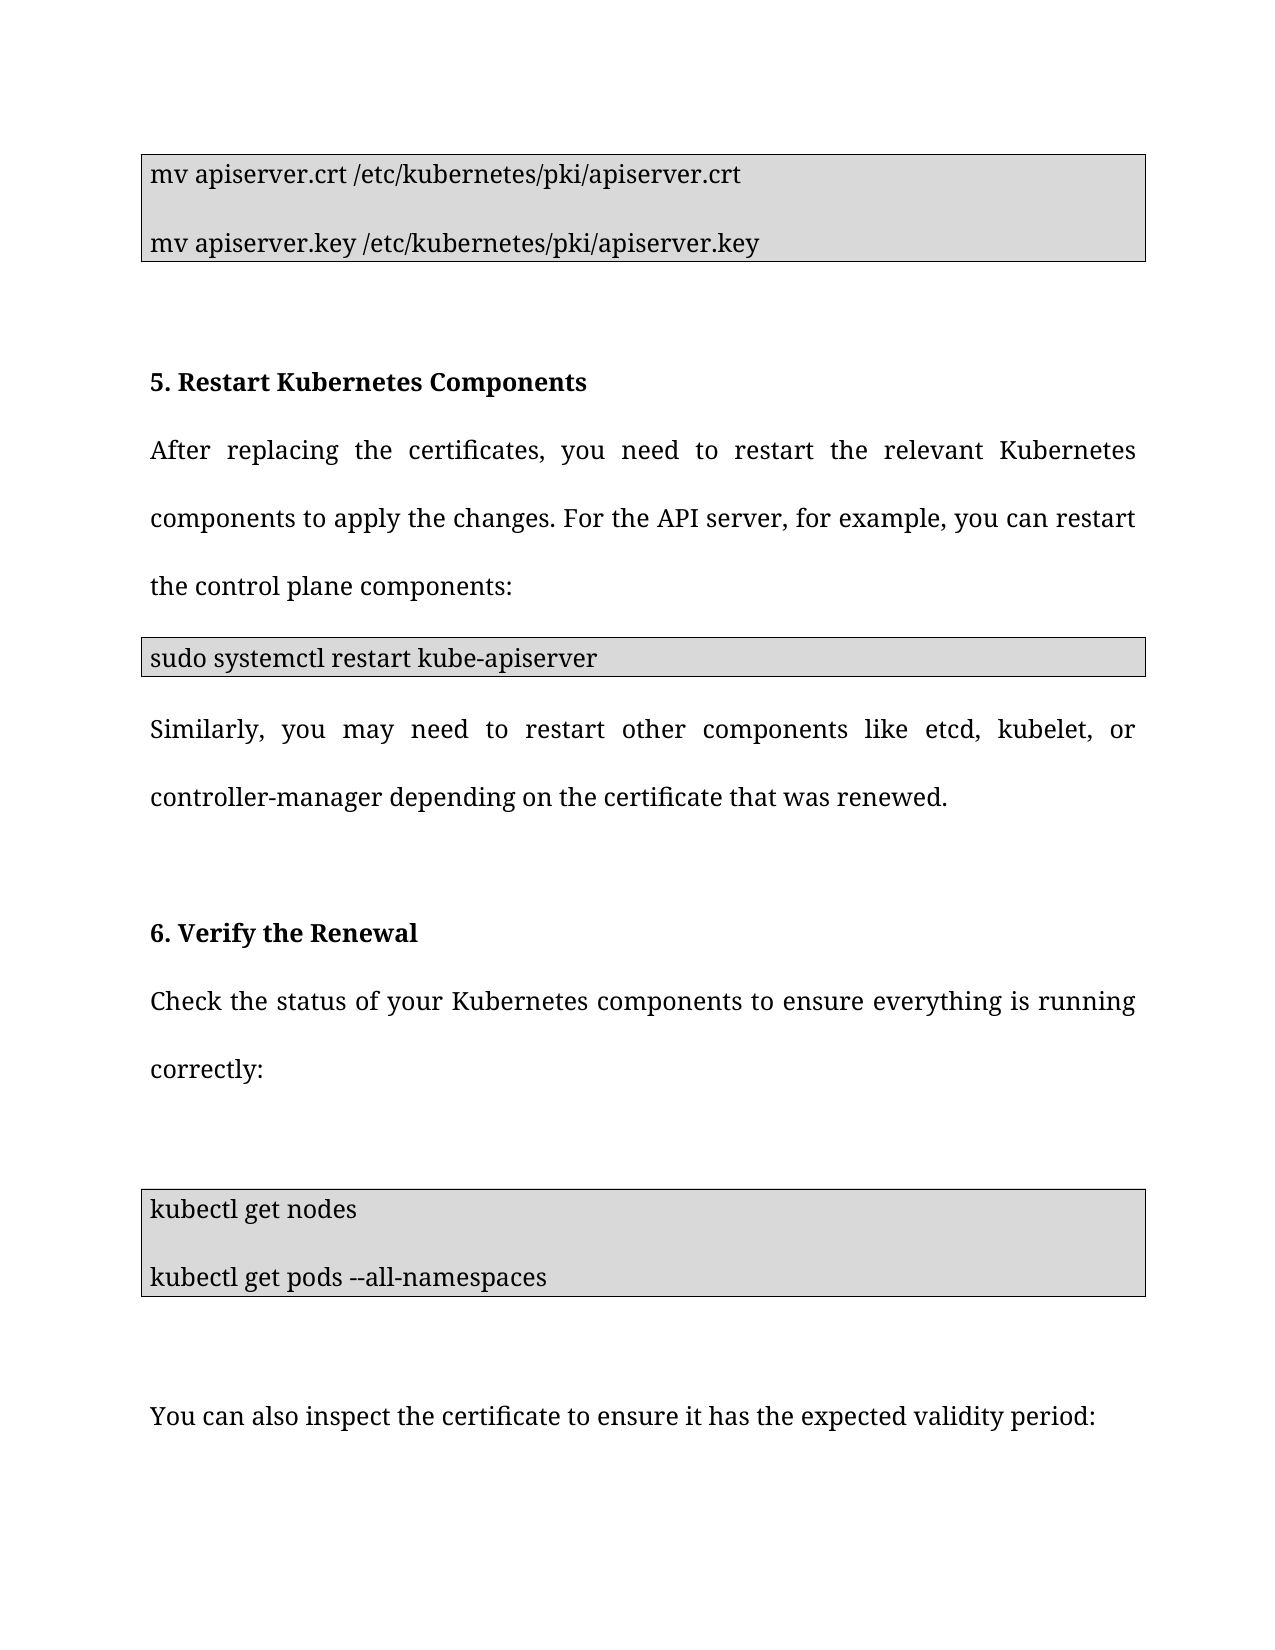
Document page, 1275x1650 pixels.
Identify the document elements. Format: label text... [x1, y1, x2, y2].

text sudo systemctl restart kube-apiserver [142, 638, 1145, 676]
text Check the status of your Kubernetes components to ensure everything is running correctly: [150, 984, 1137, 1086]
text mv apiserver.crt /etc/kubernetes/pki/apiserver.crt [142, 155, 1145, 191]
text kubectl get pods --all-namespaces [142, 1257, 1145, 1296]
text After replacing the certificates, you need to restart the relevant Kubernetes components to apply the changes. For the API server, for example, you can restart the control plane components: [150, 433, 1137, 603]
text 6. Verify the Renewal [150, 916, 1137, 950]
text mv apiserver.key /etc/kubernetes/pki/apiserver.key [142, 222, 1145, 261]
text Similarly, you may need to restart other components like etcd, kubelet, or controller-manager depending on the certificate that was renewed. [150, 712, 1137, 814]
text 5. Restart Kubernetes Components [150, 365, 1137, 399]
text You can also inspect the certificate to ensure it has the expected validity period: [150, 1399, 1137, 1433]
text kubectl get nodes [142, 1190, 1145, 1226]
